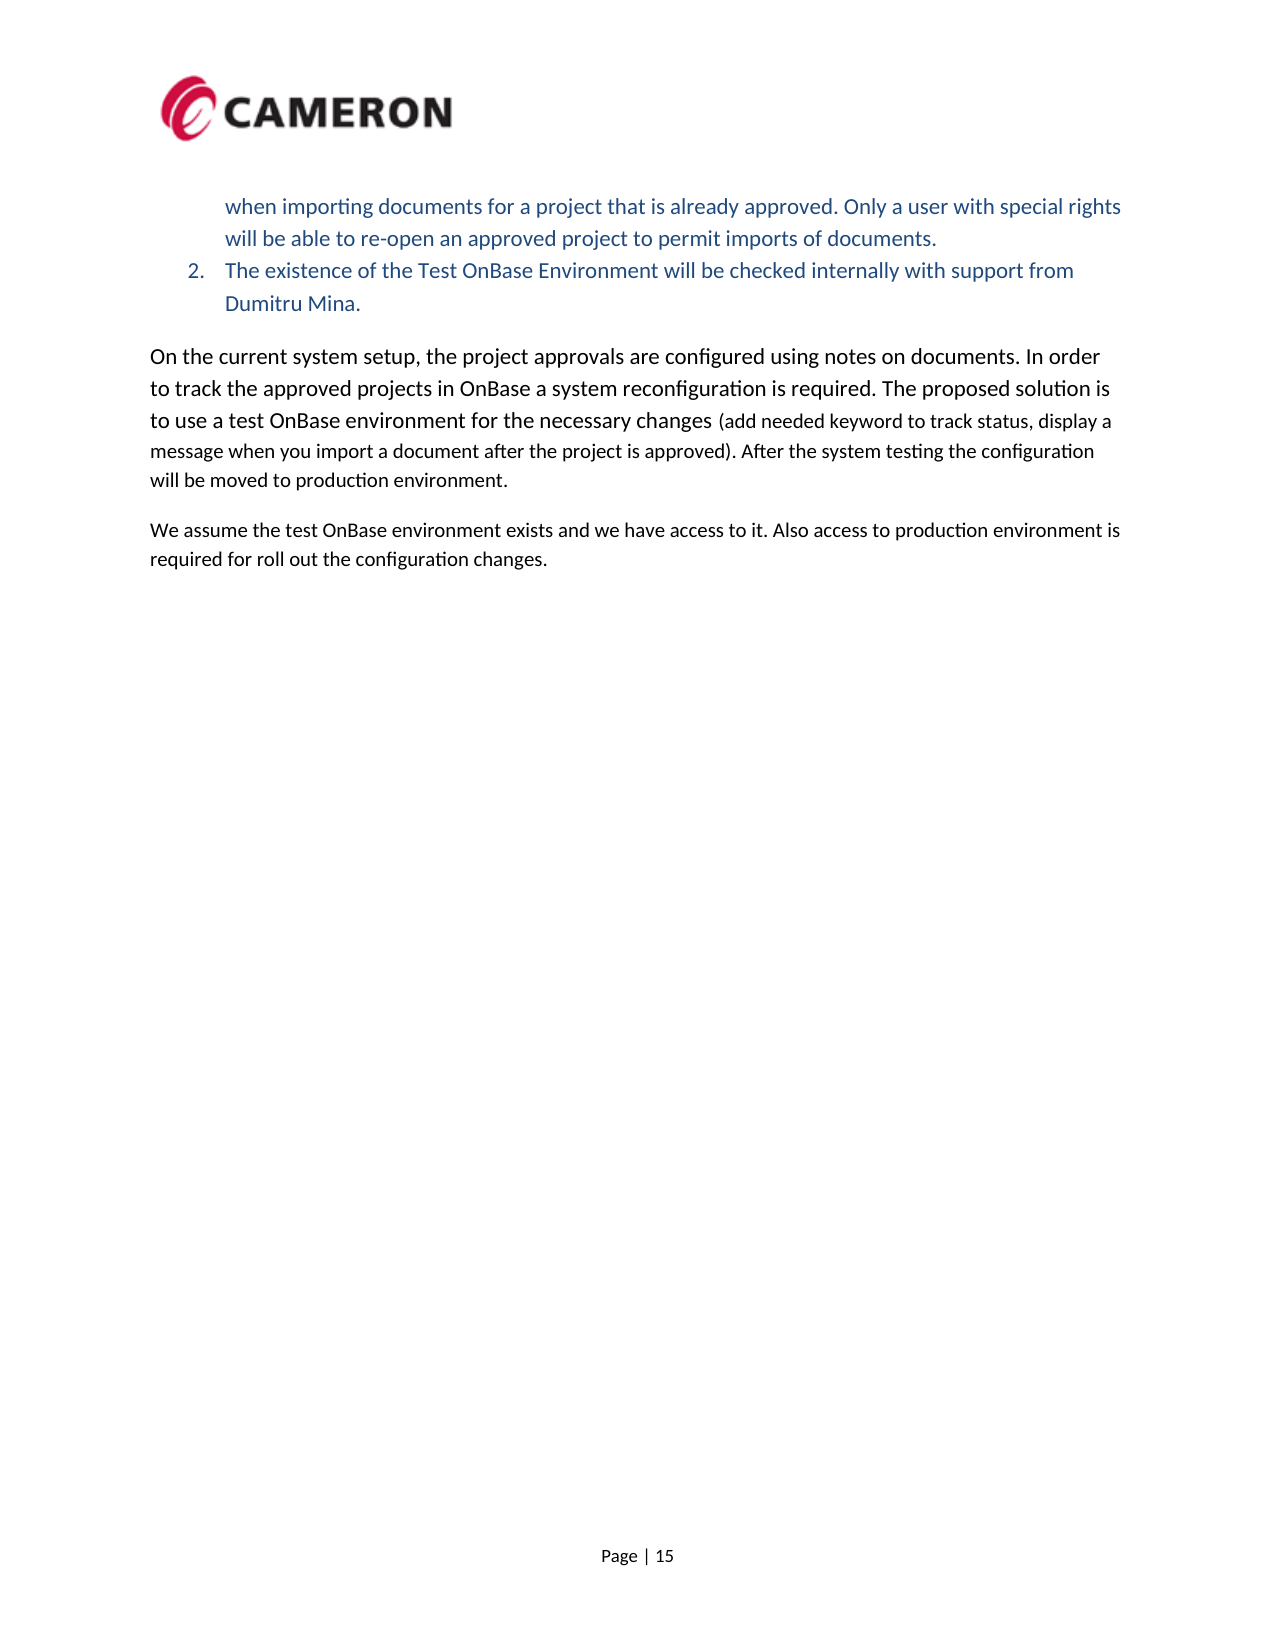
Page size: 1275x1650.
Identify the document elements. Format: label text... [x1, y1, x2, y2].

list The existence of the Test OnBase Environment will be checked internally with support from Dumitru Mina. [187, 257, 1125, 317]
text On the current system setup, the project approvals are configured using notes on documents. In order to track the approved projects in OnBase a system reconfiguration is required. The proposed solution is to use a test OnBase environment for the necessary changes (add needed keyword to track status, display a message when you import a document after the project is approved). After the system testing the configuration will be moved to production environment. [150, 342, 1125, 492]
picture [150, 75, 463, 143]
text We assume the test OnBase environment exists and we have access to it. Also access to production environment is required for roll out the configuration changes. [150, 517, 1125, 572]
